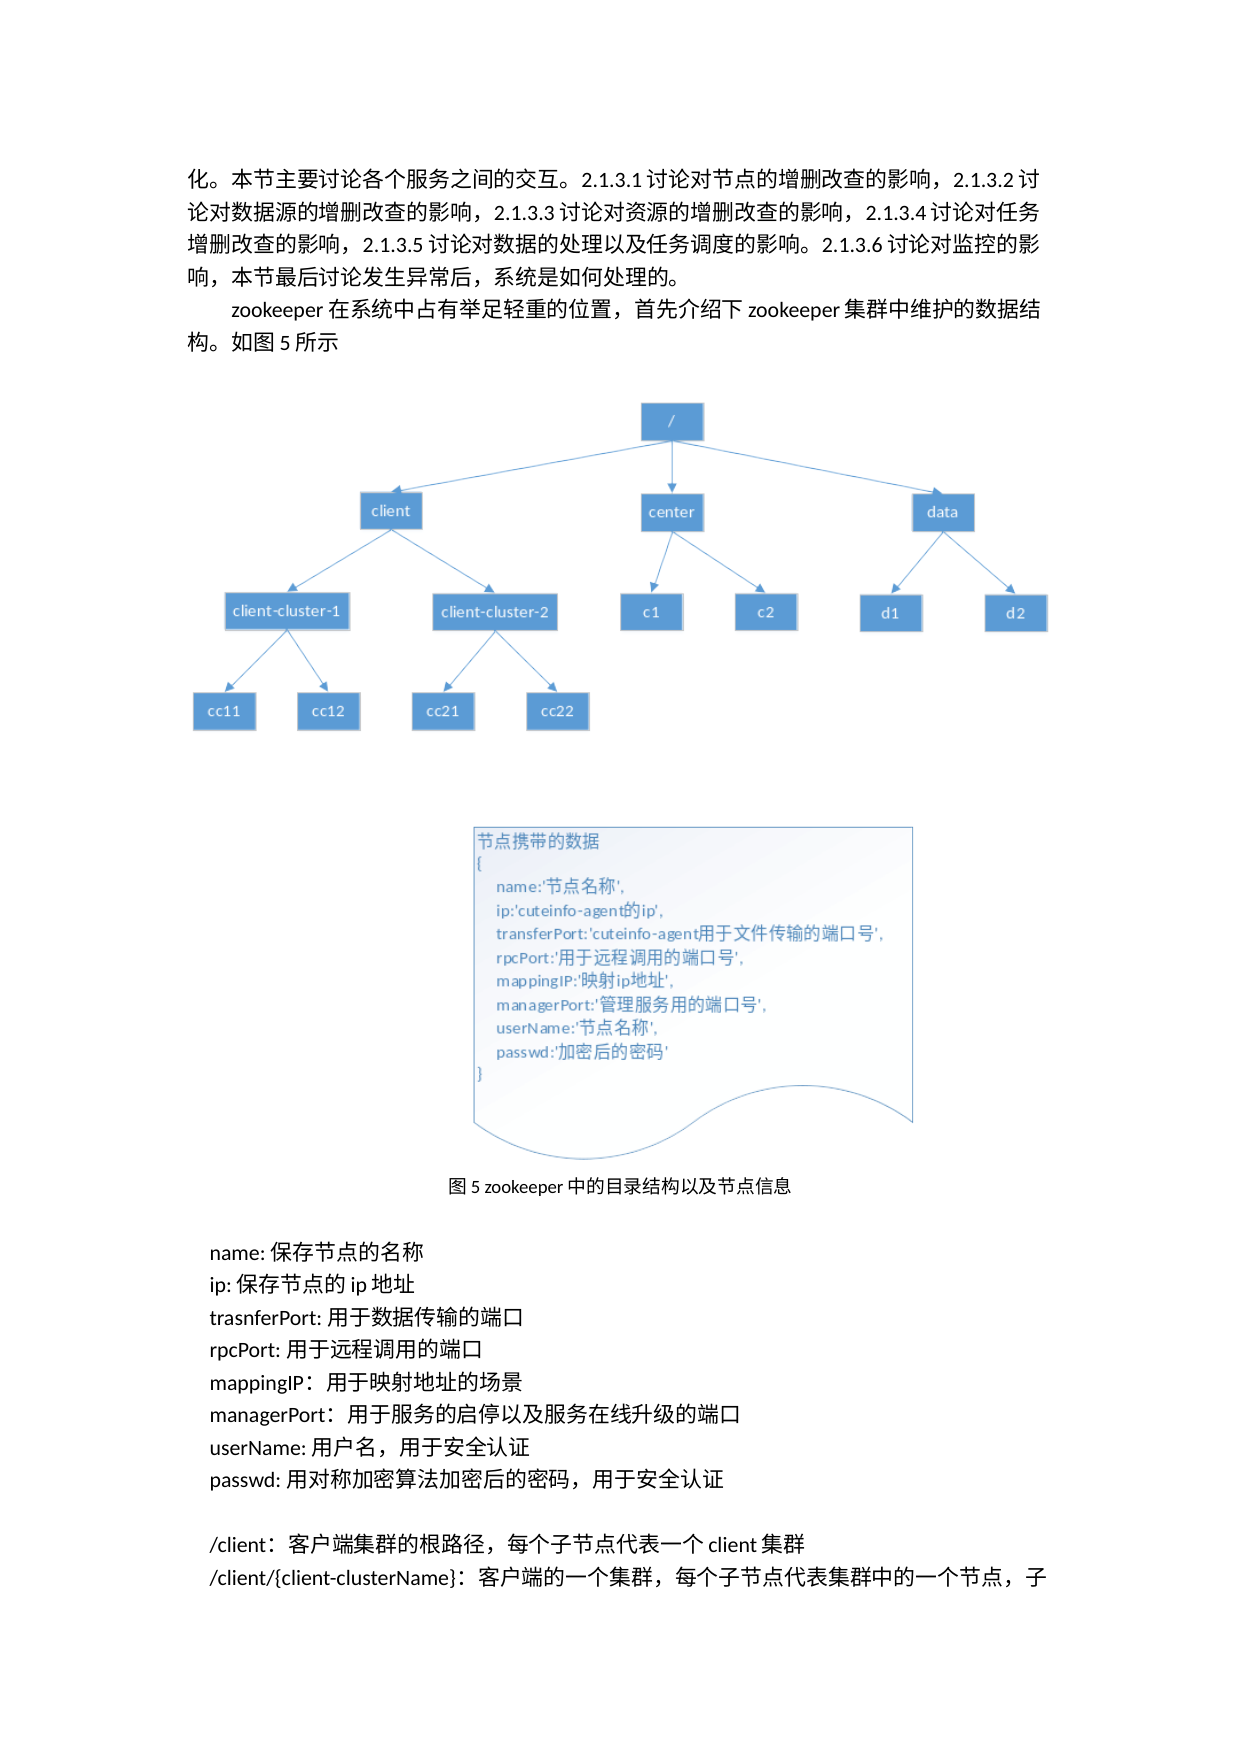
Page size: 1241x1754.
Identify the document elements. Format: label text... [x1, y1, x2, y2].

text mappingIP：用于映射地址的场景 [209, 1364, 1053, 1397]
text userName: 用户名，用于安全认证 [209, 1429, 1053, 1462]
text ip: 保存节点的ip地址 [209, 1267, 1053, 1299]
text managerPort：用于服务的启停以及服务在线升级的端口 [209, 1397, 1053, 1429]
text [187, 162, 1053, 292]
text trasnferPort: 用于数据传输的端口 [209, 1299, 1053, 1332]
text 图5 zookeeper中的目录结构以及节点信息 [187, 1169, 1053, 1202]
text zookeeper在系统中占有举足轻重的位置，首先介绍下zookeeper集群中维护的数据结构。如图5所示 [187, 292, 1053, 357]
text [209, 1559, 1053, 1592]
text rpcPort: 用于远程调用的端口 [209, 1332, 1053, 1364]
text name: 保存节点的名称 [209, 1234, 1053, 1267]
text /client：客户端集群的根路径，每个子节点代表一个client集群 [209, 1527, 1053, 1559]
text passwd: 用对称加密算法加密后的密码，用于安全认证 [209, 1462, 1053, 1494]
